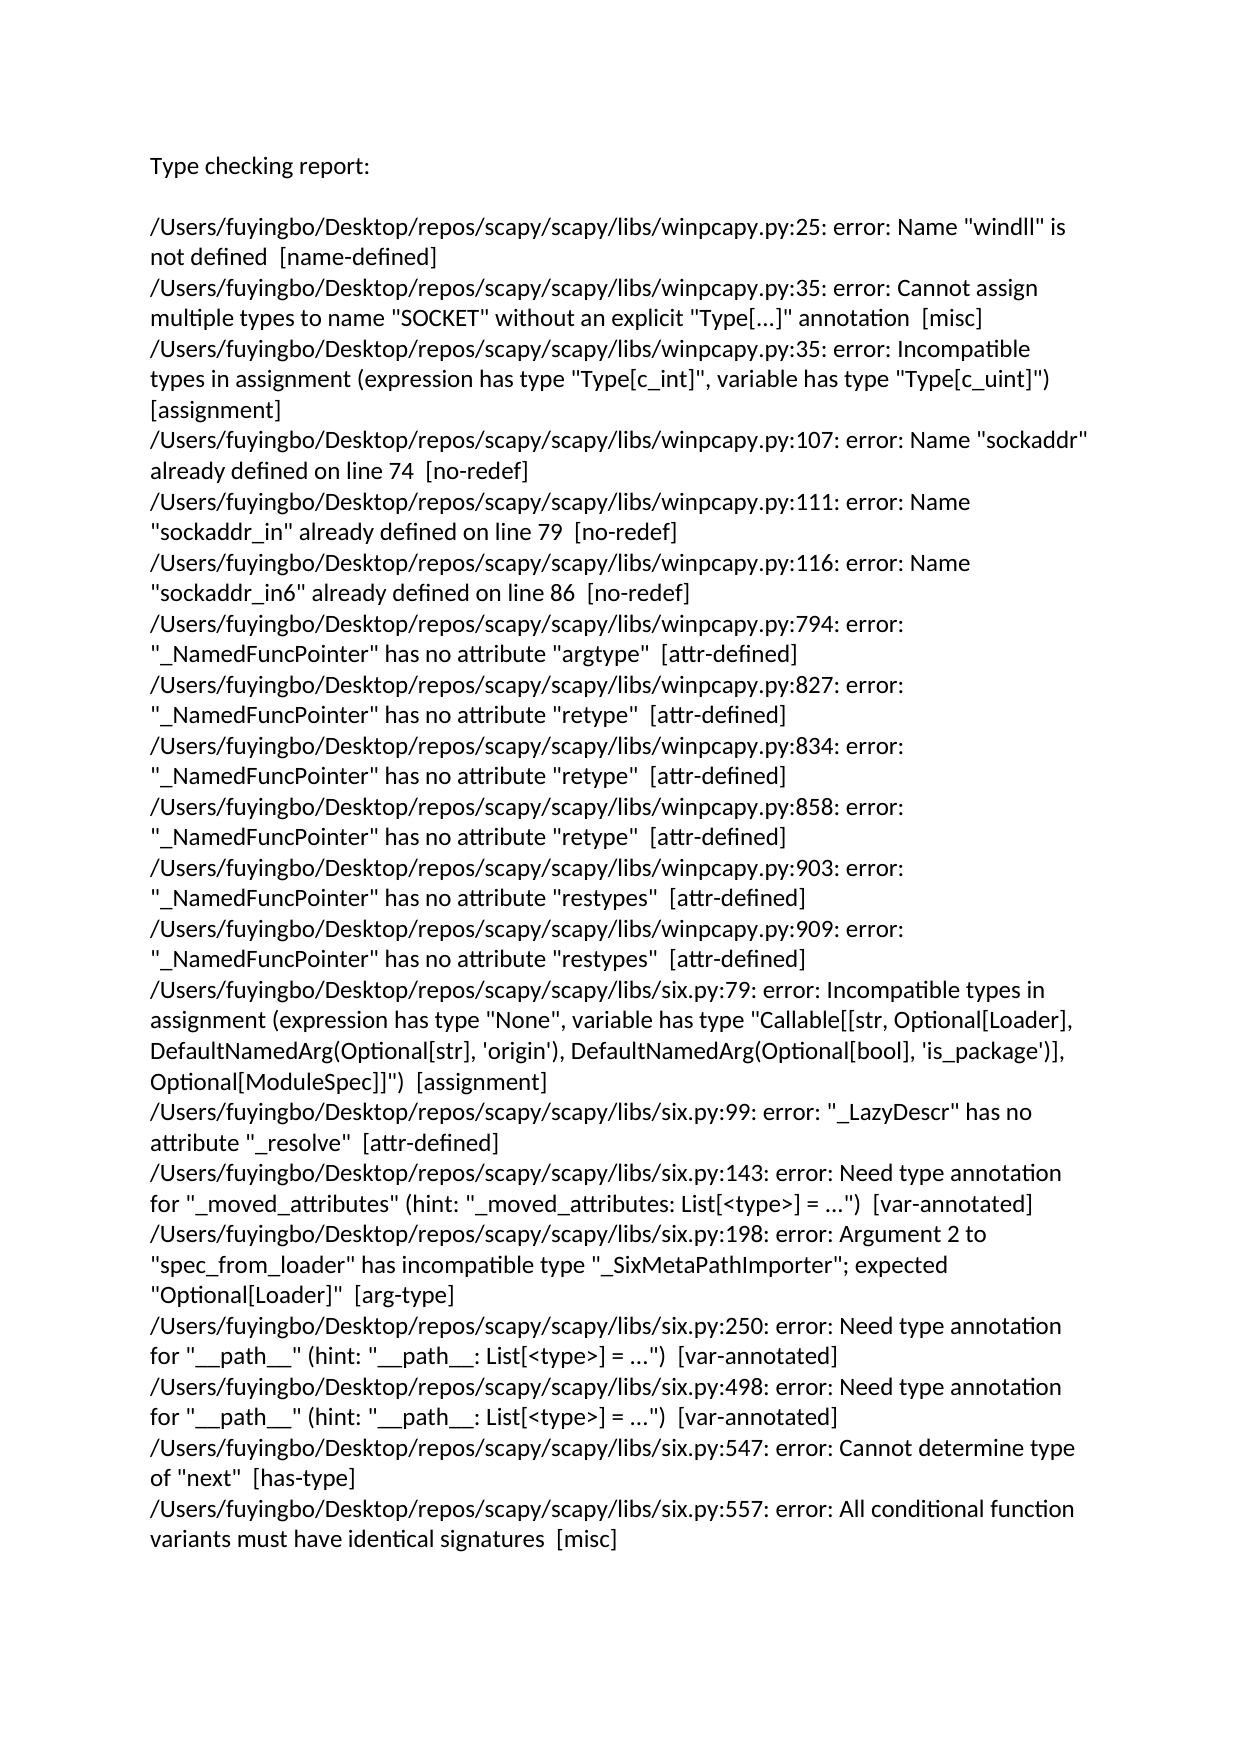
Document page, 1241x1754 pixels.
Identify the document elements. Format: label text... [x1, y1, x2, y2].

text Type checking report: [150, 150, 1090, 181]
text /Users/fuyingbo/Desktop/repos/scapy/scapy/libs/six.py:250: error: Need type annotation for "__path__" (hint: "__path__: List[<type>] = ...") [var-annotated] [150, 1310, 1090, 1371]
text /Users/fuyingbo/Desktop/repos/scapy/scapy/libs/six.py:557: error: All conditional function variants must have identical signatures [misc] [150, 1493, 1090, 1554]
text /Users/fuyingbo/Desktop/repos/scapy/scapy/libs/winpcapy.py:834: error: "_NamedFuncPointer" has no attribute "retype" [attr-defined] [150, 730, 1090, 791]
text /Users/fuyingbo/Desktop/repos/scapy/scapy/libs/winpcapy.py:111: error: Name "sockaddr_in" already defined on line 79 [no-redef] [150, 486, 1090, 547]
text /Users/fuyingbo/Desktop/repos/scapy/scapy/libs/six.py:498: error: Need type annotation for "__path__" (hint: "__path__: List[<type>] = ...") [var-annotated] [150, 1371, 1090, 1432]
text /Users/fuyingbo/Desktop/repos/scapy/scapy/libs/winpcapy.py:909: error: "_NamedFuncPointer" has no attribute "restypes" [attr-defined] [150, 913, 1090, 974]
text /Users/fuyingbo/Desktop/repos/scapy/scapy/libs/six.py:143: error: Need type annotation for "_moved_attributes" (hint: "_moved_attributes: List[<type>] = ...") [var-annotated] [150, 1157, 1090, 1218]
text /Users/fuyingbo/Desktop/repos/scapy/scapy/libs/winpcapy.py:827: error: "_NamedFuncPointer" has no attribute "retype" [attr-defined] [150, 669, 1090, 730]
text /Users/fuyingbo/Desktop/repos/scapy/scapy/libs/winpcapy.py:35: error: Cannot assign multiple types to name "SOCKET" without an explicit "Type[...]" annotation [misc] [150, 272, 1090, 333]
text /Users/fuyingbo/Desktop/repos/scapy/scapy/libs/six.py:198: error: Argument 2 to "spec_from_loader" has incompatible type "_SixMetaPathImporter"; expected "Optional[Loader]" [arg-type] [150, 1218, 1090, 1310]
text /Users/fuyingbo/Desktop/repos/scapy/scapy/libs/winpcapy.py:116: error: Name "sockaddr_in6" already defined on line 86 [no-redef] [150, 547, 1090, 608]
text /Users/fuyingbo/Desktop/repos/scapy/scapy/libs/winpcapy.py:35: error: Incompatible types in assignment (expression has type "Type[c_int]", variable has type "Type[c_uint]") [assignment] [150, 333, 1090, 425]
text /Users/fuyingbo/Desktop/repos/scapy/scapy/libs/winpcapy.py:858: error: "_NamedFuncPointer" has no attribute "retype" [attr-defined] [150, 791, 1090, 852]
text /Users/fuyingbo/Desktop/repos/scapy/scapy/libs/six.py:79: error: Incompatible types in assignment (expression has type "None", variable has type "Callable[[str, Optional[Loader], DefaultNamedArg(Optional[str], 'origin'), DefaultNamedArg(Optional[bool], 'is_package')], Optional[ModuleSpec]]") [assignment] [150, 974, 1090, 1096]
text /Users/fuyingbo/Desktop/repos/scapy/scapy/libs/six.py:547: error: Cannot determine type of "next" [has-type] [150, 1432, 1090, 1493]
text /Users/fuyingbo/Desktop/repos/scapy/scapy/libs/winpcapy.py:903: error: "_NamedFuncPointer" has no attribute "restypes" [attr-defined] [150, 852, 1090, 913]
text /Users/fuyingbo/Desktop/repos/scapy/scapy/libs/winpcapy.py:25: error: Name "windll" is not defined [name-defined] [150, 211, 1090, 272]
text /Users/fuyingbo/Desktop/repos/scapy/scapy/libs/winpcapy.py:107: error: Name "sockaddr" already defined on line 74 [no-redef] [150, 425, 1090, 486]
text /Users/fuyingbo/Desktop/repos/scapy/scapy/libs/winpcapy.py:794: error: "_NamedFuncPointer" has no attribute "argtype" [attr-defined] [150, 608, 1090, 669]
text /Users/fuyingbo/Desktop/repos/scapy/scapy/libs/six.py:99: error: "_LazyDescr" has no attribute "_resolve" [attr-defined] [150, 1096, 1090, 1157]
